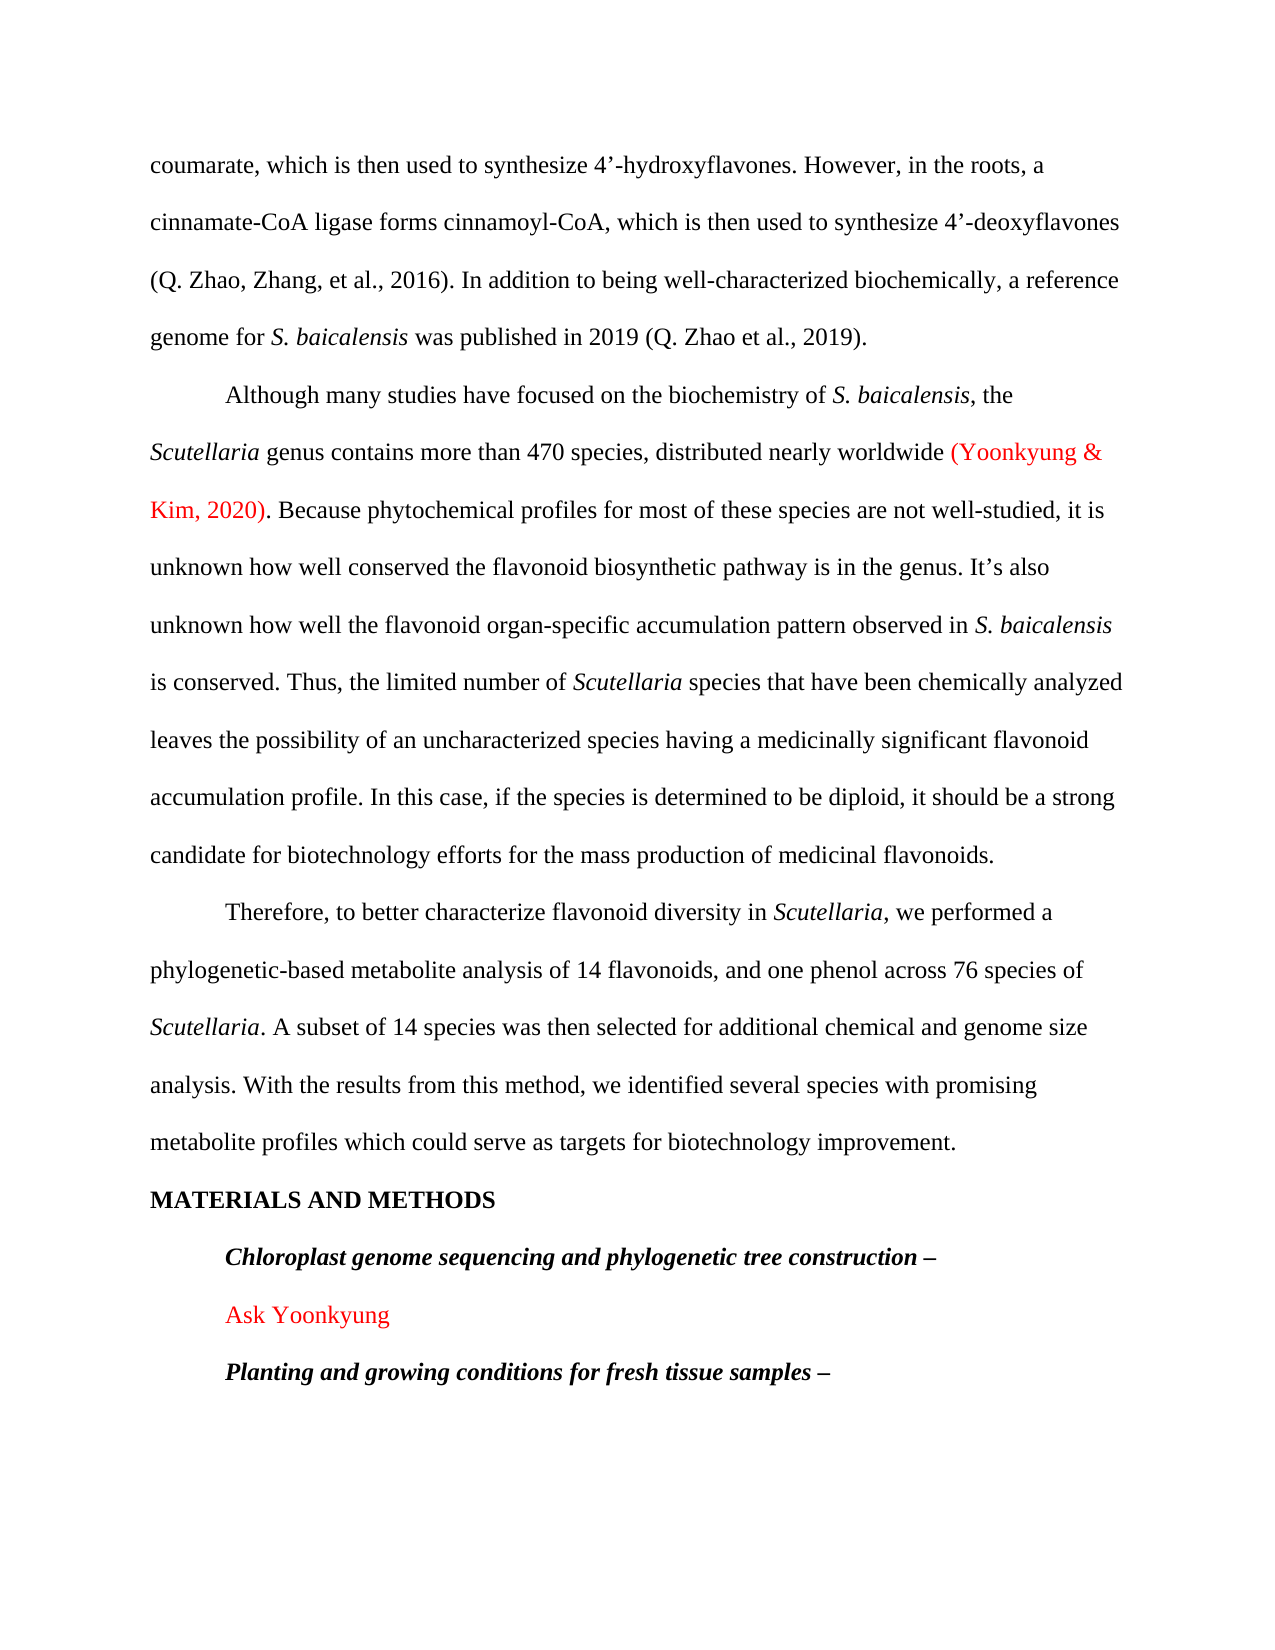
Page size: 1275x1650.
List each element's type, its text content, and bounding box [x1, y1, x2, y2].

text Planting and growing conditions for fresh tissue samples – [150, 1357, 1125, 1386]
text MATERIALS AND METHODS [150, 1185, 1125, 1214]
text Therefore, to better characterize flavonoid diversity in Scutellaria, we performed a phylogenetic-based metabolite analysis of 14 flavonoids, and one phenol across 76 species of Scutellaria. A subset of 14 species was then selected for additional chemical and genome size analysis. With the results from this method, we identified several species with promising metabolite profiles which could serve as targets for biotechnology improvement. [150, 897, 1125, 1156]
text Chloroplast genome sequencing and phylogenetic tree construction – [150, 1242, 1125, 1271]
text Ask Yoonkyung [150, 1300, 1125, 1329]
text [150, 150, 1125, 351]
text Although many studies have focused on the biochemistry of S. baicalensis, the Scutellaria genus contains more than 470 species, distributed nearly worldwide (Yoonkyung & Kim, 2020). Because phytochemical profiles for most of these species are not well-studied, it is unknown how well conserved the flavonoid biosynthetic pathway is in the genus. It’s also unknown how well the flavonoid organ-specific accumulation pattern observed in S. baicalensis is conserved. Thus, the limited number of Scutellaria species that have been chemically analyzed leaves the possibility of an uncharacterized species having a medicinally significant flavonoid accumulation profile. In this case, if the species is determined to be diploid, it should be a strong candidate for biotechnology efforts for the mass production of medicinal flavonoids. [150, 380, 1125, 869]
